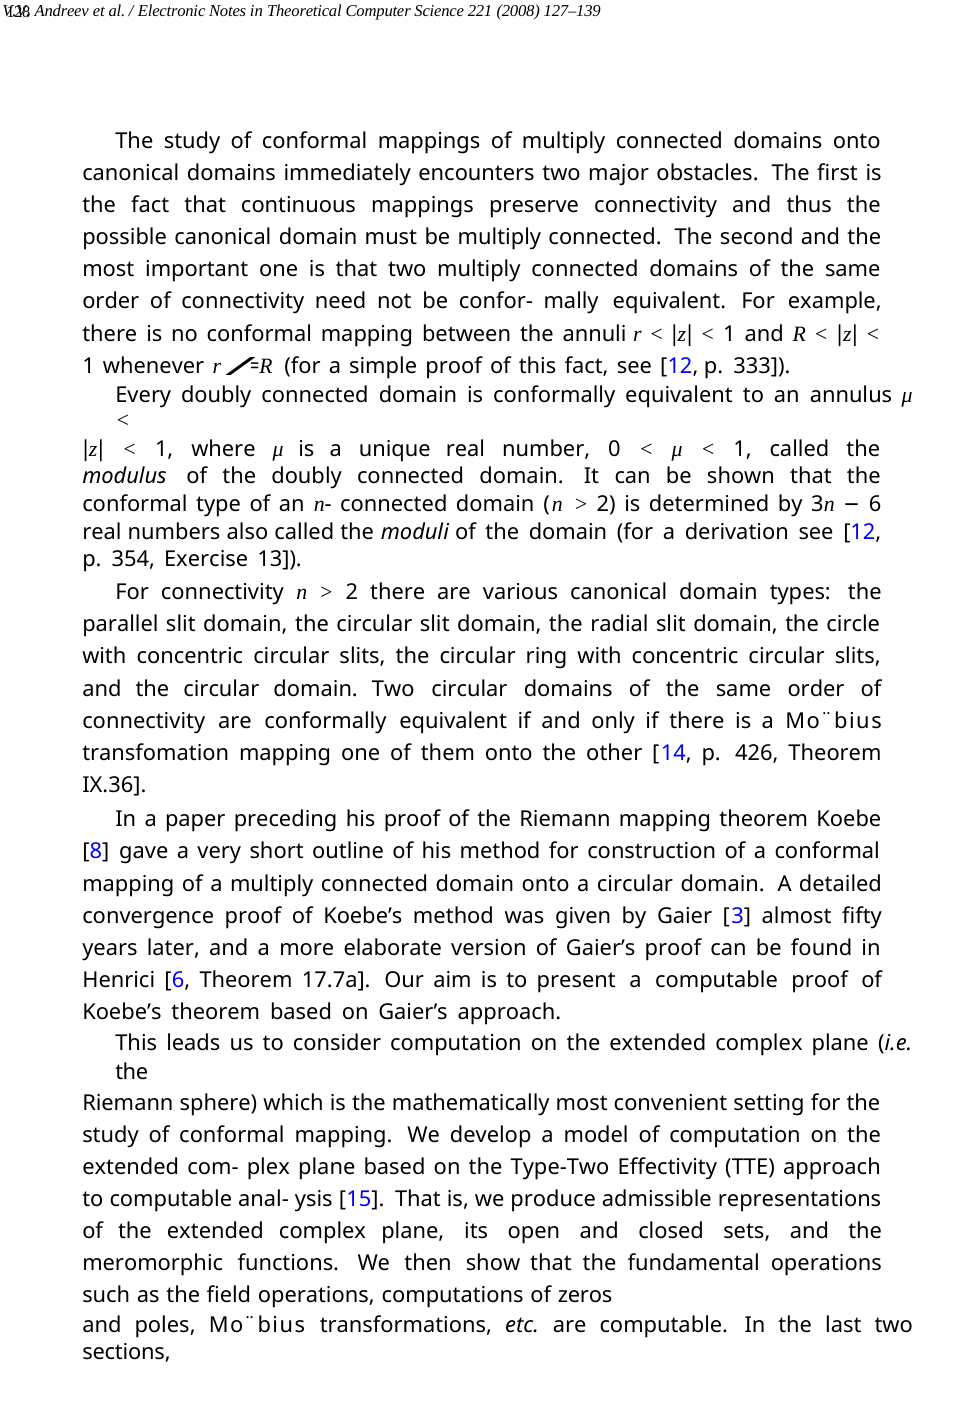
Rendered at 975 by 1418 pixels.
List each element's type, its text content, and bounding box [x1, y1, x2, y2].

text For connectivity n > 2 there are various canonical domain types: the parallel slit domain, the circular slit domain, the radial slit domain, the circle with concentric circular slits, the circular ring with concentric circular slits, and the circular domain. Two circular domains of the same order of connectivity are conformally equivalent if and only if there is a Mo¨bius transfomation mapping one of them onto the other [14, p. 426, Theorem IX.36]. [82, 576, 882, 799]
text This leads us to consider computation on the extended complex plane (i.e. the [115, 1028, 912, 1085]
text Riemann sphere) which is the mathematically most convenient setting for the study of conformal mapping. We develop a model of computation on the extended com- plex plane based on the Type-Two Effectivity (TTE) approach to computable anal- ysis [15]. That is, we produce admissible representations of the extended complex plane, its open and closed sets, and the meromorphic functions. We then show that the fundamental operations such as the field operations, computations of zeros [82, 1087, 882, 1309]
text Every doubly connected domain is conformally equivalent to an annulus μ < [115, 383, 912, 433]
text The study of conformal mappings of multiply connected domains onto canonical domains immediately encounters two major obstacles. The first is the fact that continuous mappings preserve connectivity and thus the possible canonical domain must be multiply connected. The second and the most important one is that two multiply connected domains of the same order of connectivity need not be confor- mally equivalent. For example, there is no conformal mapping between the annuli r < |z| < 1 and R < |z| < 1 whenever r /=R (for a simple proof of this fact, see [12, p. 333]). [82, 125, 882, 379]
text and poles, Mo¨bius transformations, etc. are computable. In the last two sections, [82, 1311, 912, 1364]
text |z| < 1, where μ is a unique real number, 0 < μ < 1, called the modulus of the doubly connected domain. It can be shown that the conformal type of an n- connected domain (n > 2) is determined by 3n − 6 real numbers also called the moduli of the domain (for a derivation see [12, p. 354, Exercise 13]). [82, 434, 881, 572]
text In a paper preceding his proof of the Riemann mapping theorem Koebe [8] gave a very short outline of his method for construction of a conformal mapping of a multiply connected domain onto a circular domain. A detailed convergence proof of Koebe’s method was given by Gaier [3] almost fifty years later, and a more elaborate version of Gaier’s proof can be found in Henrici [6, Theorem 17.7a]. Our aim is to present a computable proof of Koebe’s theorem based on Gaier’s approach. [82, 803, 882, 1026]
